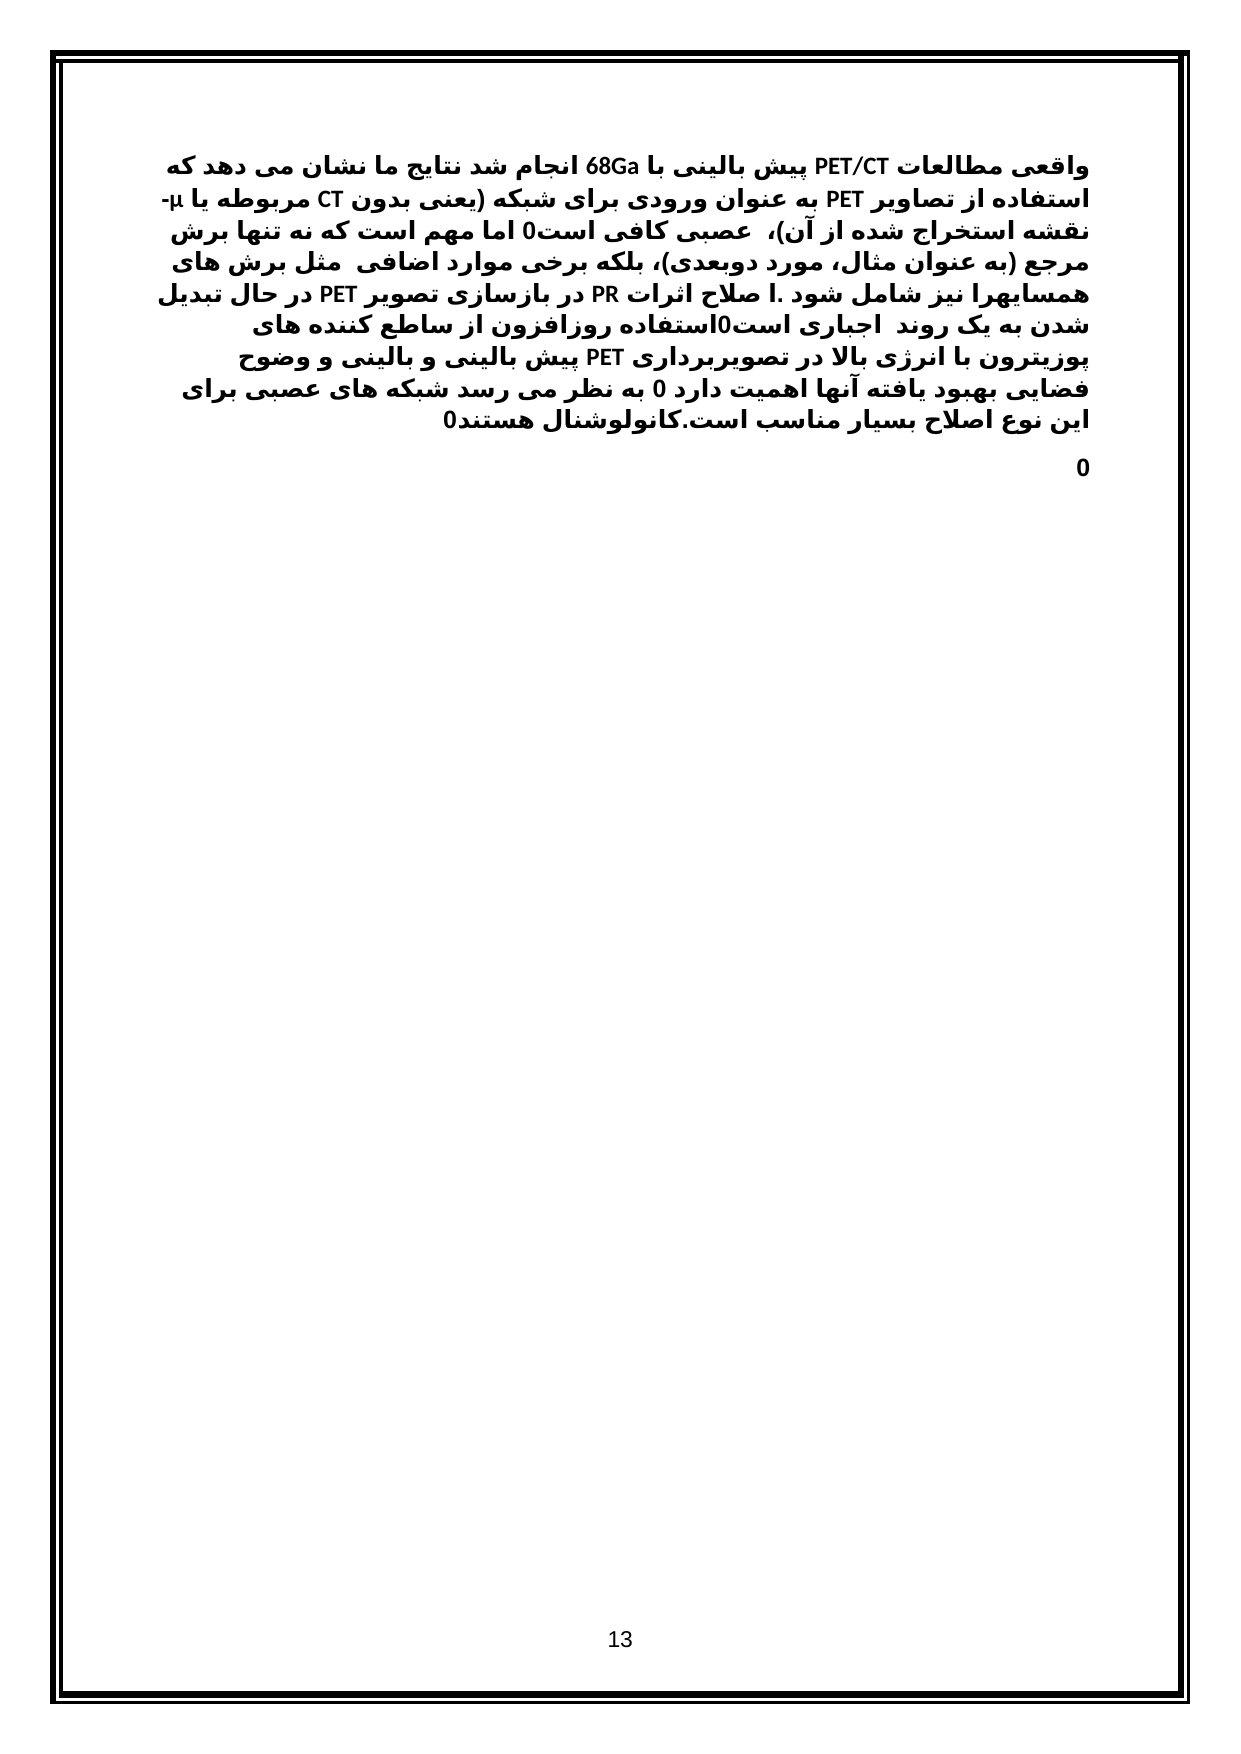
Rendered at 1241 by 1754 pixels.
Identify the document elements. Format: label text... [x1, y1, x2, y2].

text 0 [150, 453, 1090, 482]
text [150, 150, 1090, 434]
